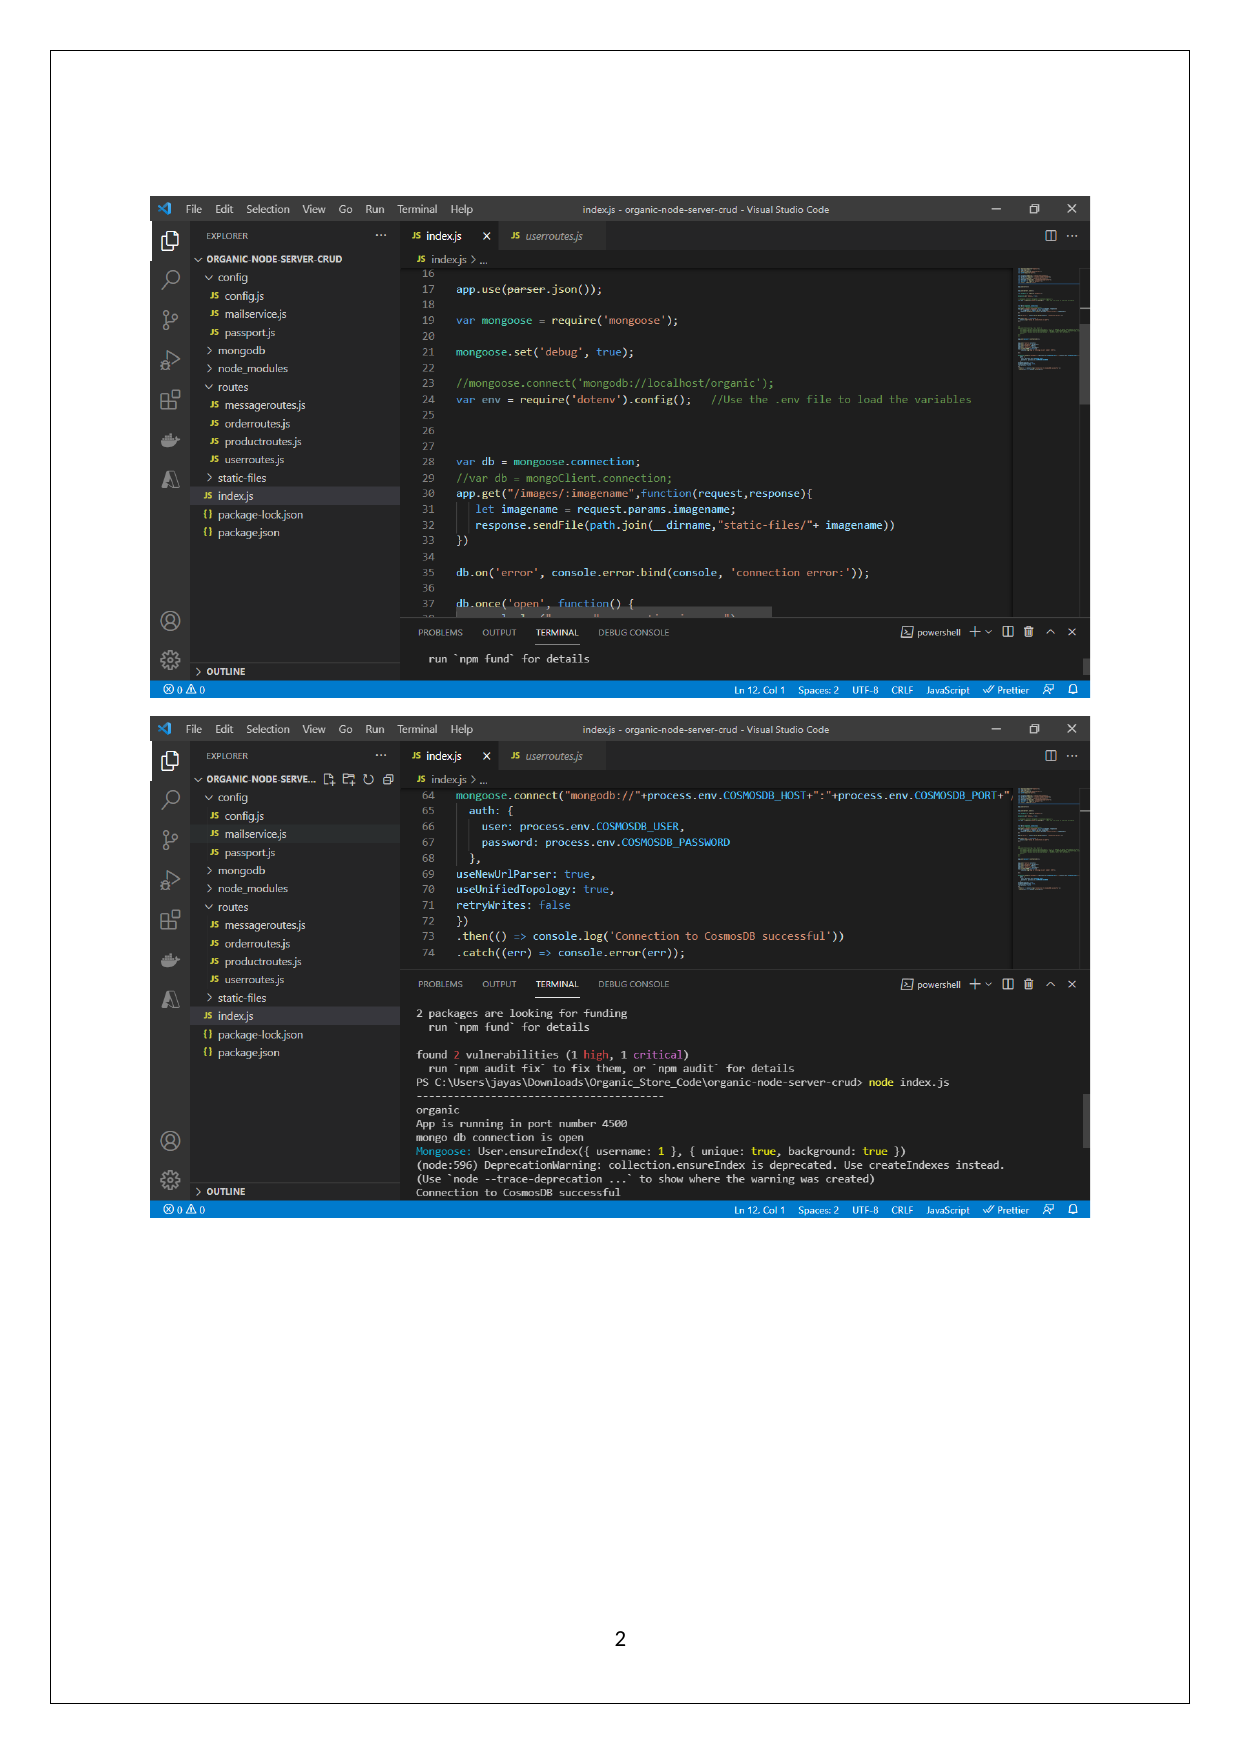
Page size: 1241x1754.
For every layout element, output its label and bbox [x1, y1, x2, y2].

picture [150, 196, 1091, 698]
picture [150, 716, 1091, 1218]
